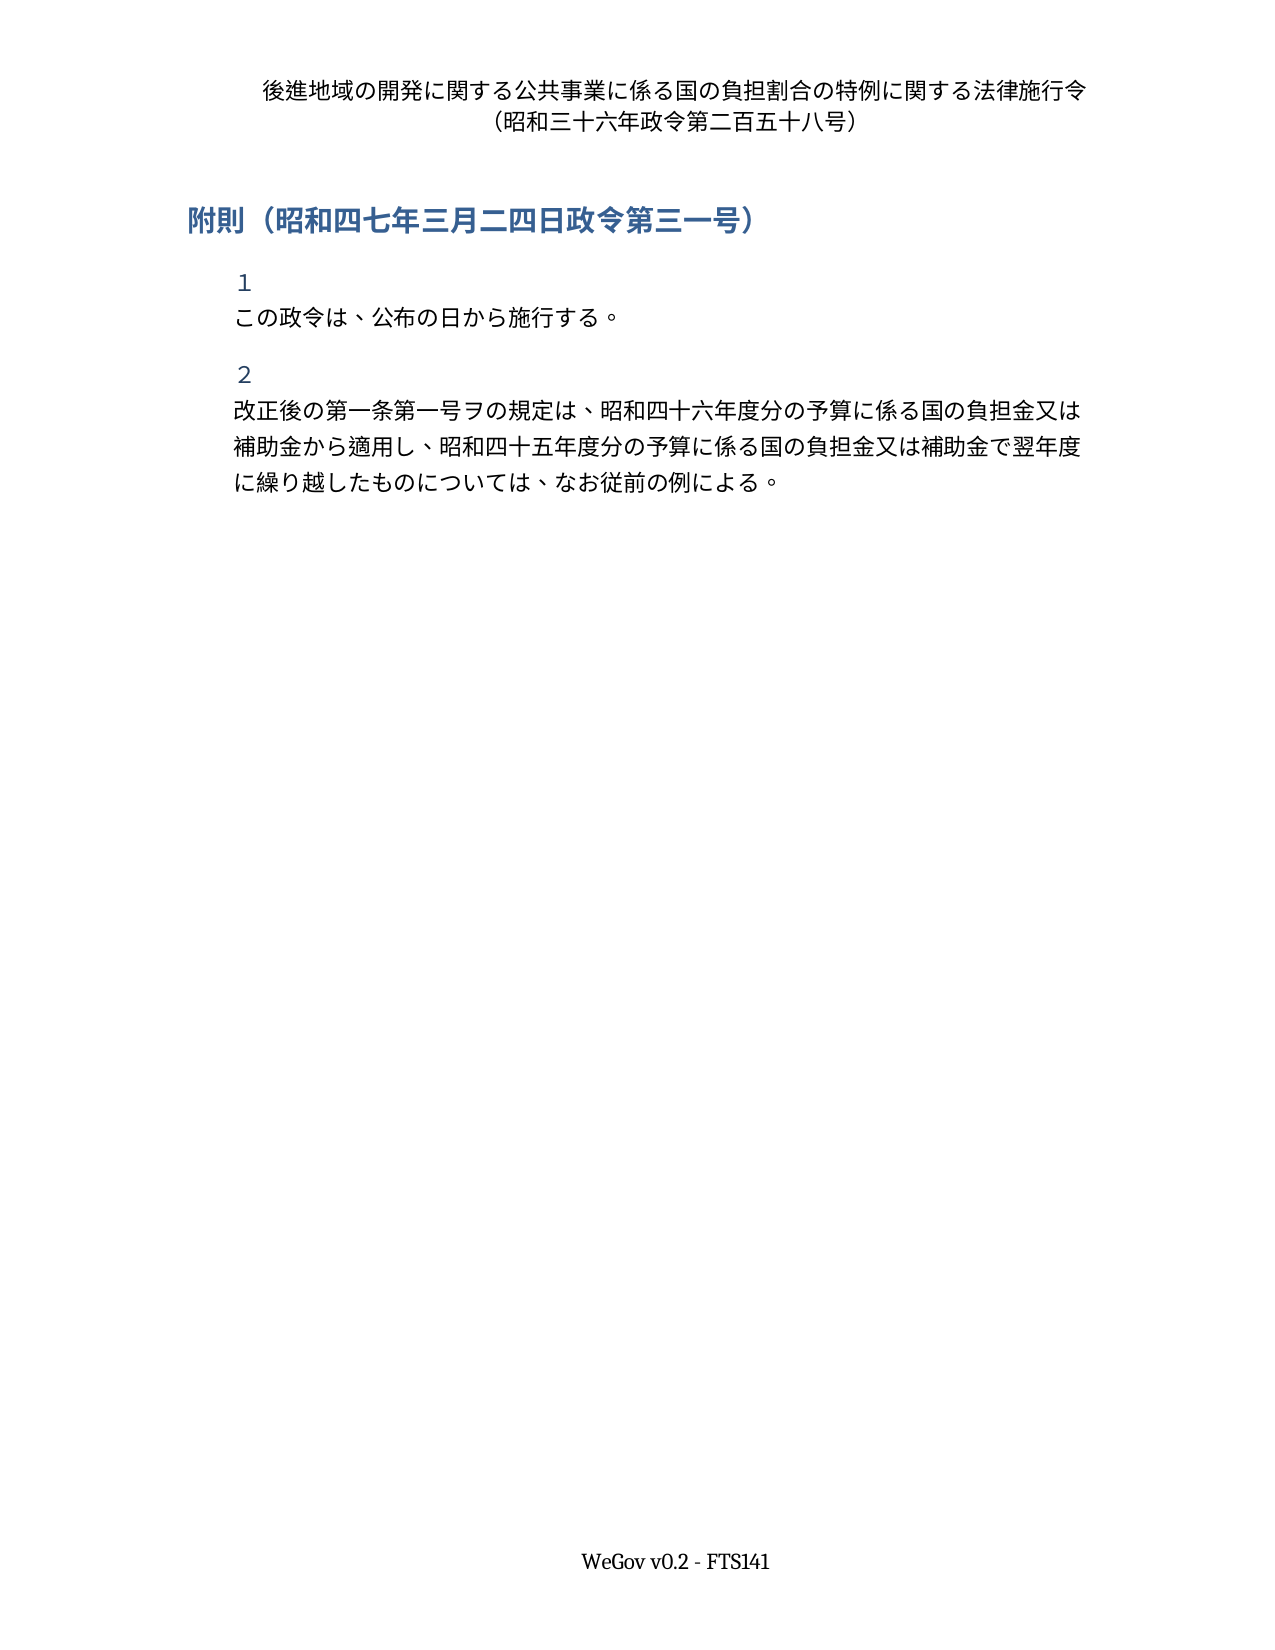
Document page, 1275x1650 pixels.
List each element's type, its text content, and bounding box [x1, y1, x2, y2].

subtitle １ [233, 266, 1087, 298]
subtitle ２ [233, 359, 1087, 390]
text 改正後の第一条第一号ヲの規定は、昭和四十六年度分の予算に係る国の負担金又は補助金から適用し、昭和四十五年度分の予算に係る国の負担金又は補助金で翌年度に繰り越したものについては、なお従前の例による。 [233, 395, 1087, 498]
text この政令は、公布の日から施行する。 [233, 302, 1087, 334]
subtitle 附則（昭和四七年三月二四日政令第三一号） [187, 200, 1087, 240]
